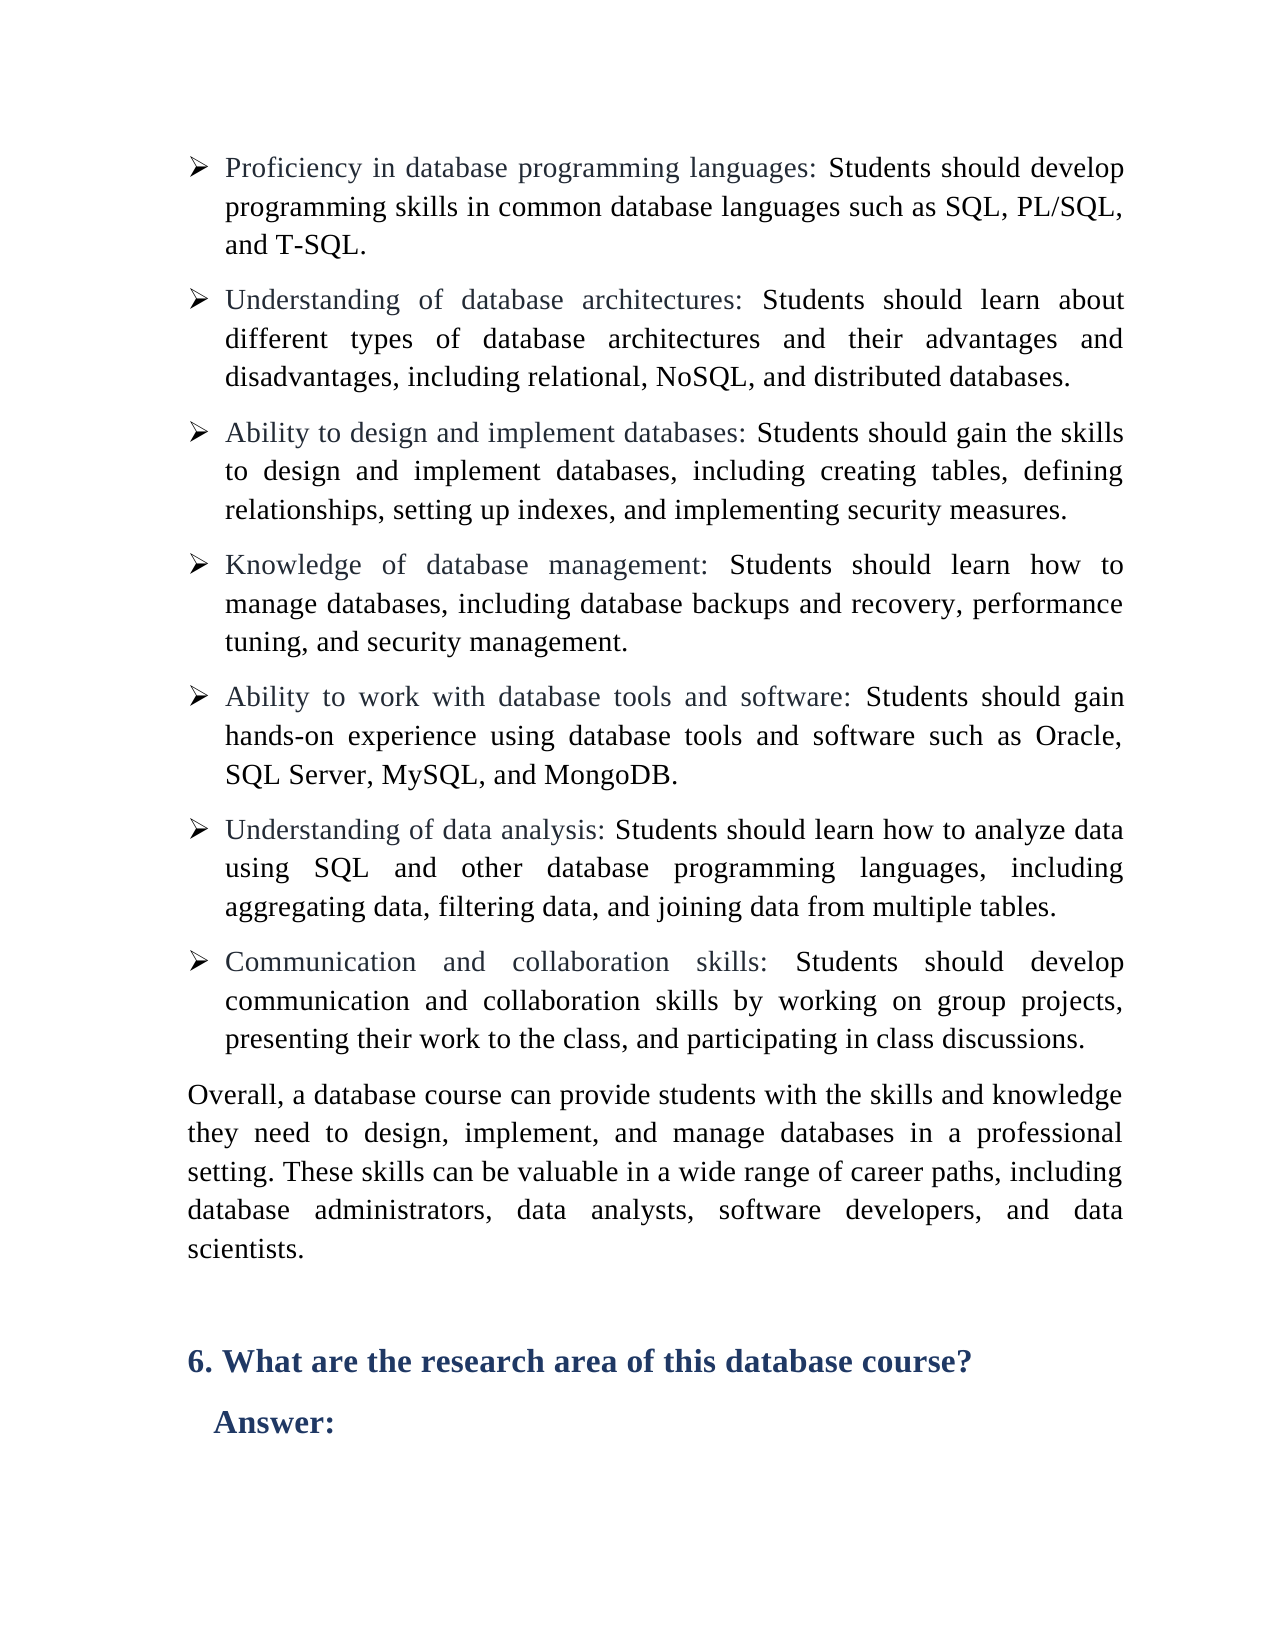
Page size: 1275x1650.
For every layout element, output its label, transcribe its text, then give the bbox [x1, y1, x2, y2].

list Understanding of database architectures: Students should learn about different types of database architectures and their advantages and disadvantages, including relational, NoSQL, and distributed databases. [187, 282, 1125, 393]
list Ability to work with database tools and software: Students should gain hands-on experience using database tools and software such as Oracle, SQL Server, MySQL, and MongoDB. [187, 679, 1125, 790]
list Knowledge of database management: Students should learn how to manage databases, including database backups and recovery, performance tuning, and security management. [187, 547, 1125, 658]
list Understanding of data analysis: Students should learn how to analyze data using SQL and other database programming languages, including aggregating data, filtering data, and joining data from multiple tables. [187, 812, 1125, 923]
text 6. What are the research area of this database course? [187, 1341, 1125, 1380]
list Communication and collaboration skills: Students should develop communication and collaboration skills by working on group projects, presenting their work to the class, and participating in class discussions. [187, 944, 1125, 1055]
text Overall, a database course can provide students with the skills and knowledge they need to design, implement, and manage databases in a professional setting. These skills can be valuable in a wide range of career paths, including database administrators, data analysts, software developers, and data scientists. [187, 1077, 1125, 1264]
list Proficiency in database programming languages: Students should develop programming skills in common database languages such as SQL, PL/SQL, and T-SQL. [187, 150, 1125, 261]
text Answer: [187, 1402, 1125, 1440]
list Ability to design and implement databases: Students should gain the skills to design and implement databases, including creating tables, defining relationships, setting up indexes, and implementing security measures. [187, 415, 1125, 526]
